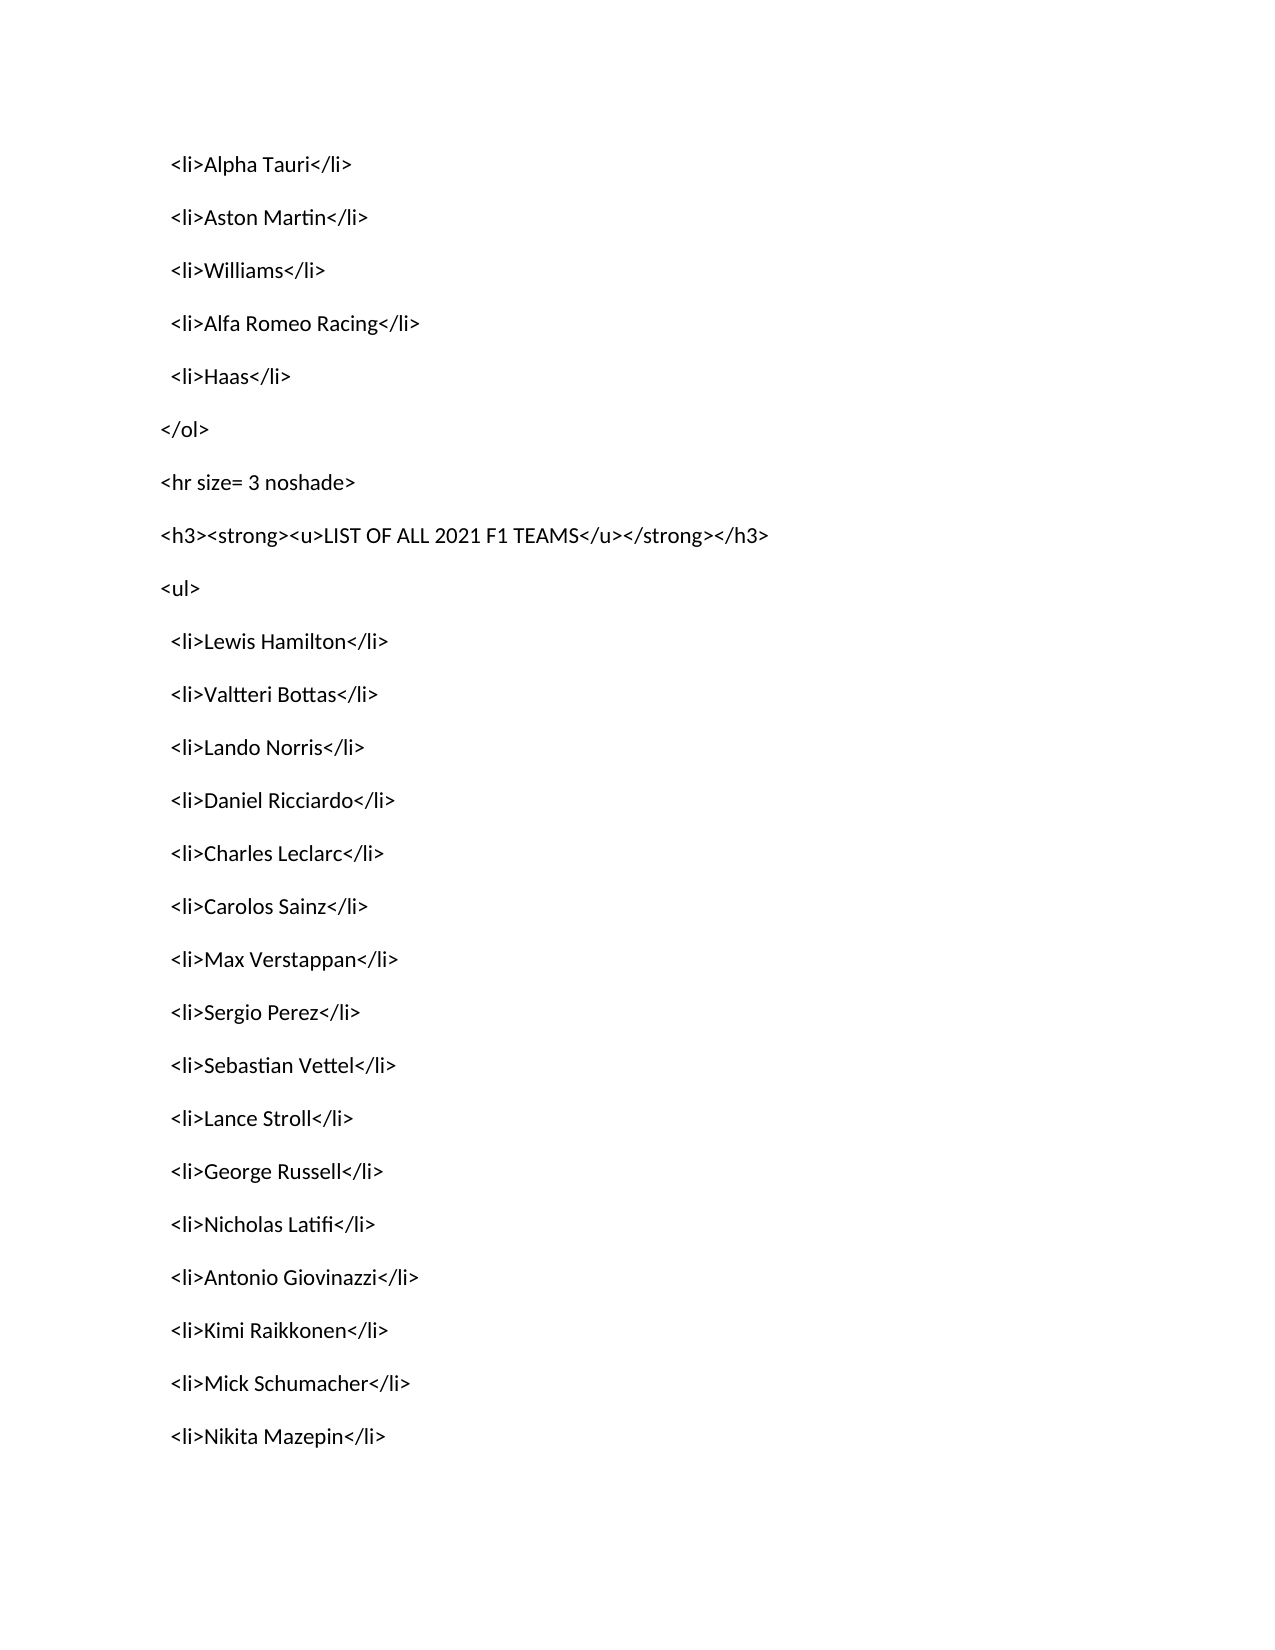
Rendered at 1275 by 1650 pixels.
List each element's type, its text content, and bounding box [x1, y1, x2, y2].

text <ul> [150, 574, 1125, 602]
text <li>Williams</li> [150, 256, 1125, 284]
text <h3><strong><u>LIST OF ALL 2021 F1 TEAMS</u></strong></h3> [150, 521, 1125, 549]
text <hr size= 3 noshade> [150, 468, 1125, 496]
text <li>Lewis Hamilton</li> [150, 627, 1125, 655]
text <li>Carolos Sainz</li> [150, 892, 1125, 920]
text <li>Nicholas Latifi</li> [150, 1210, 1125, 1238]
text <li>Antonio Giovinazzi</li> [150, 1263, 1125, 1291]
text <li>Charles Leclarc</li> [150, 839, 1125, 867]
text <li>Aston Martin</li> [150, 203, 1125, 231]
text <li>Haas</li> [150, 362, 1125, 390]
text <li>Sebastian Vettel</li> [150, 1051, 1125, 1079]
text </ol> [150, 415, 1125, 443]
text <li>Nikita Mazepin</li> [150, 1422, 1125, 1451]
text <li>Sergio Perez</li> [150, 998, 1125, 1026]
text <li>Valtteri Bottas</li> [150, 680, 1125, 708]
text <li>Max Verstappan</li> [150, 945, 1125, 973]
text <li>Alfa Romeo Racing</li> [150, 309, 1125, 337]
text <li>Alpha Tauri</li> [150, 150, 1125, 178]
text <li>Lance Stroll</li> [150, 1104, 1125, 1132]
text <li>George Russell</li> [150, 1157, 1125, 1185]
text <li>Daniel Ricciardo</li> [150, 786, 1125, 814]
text <li>Kimi Raikkonen</li> [150, 1316, 1125, 1344]
text <li>Lando Norris</li> [150, 733, 1125, 761]
text <li>Mick Schumacher</li> [150, 1369, 1125, 1397]
